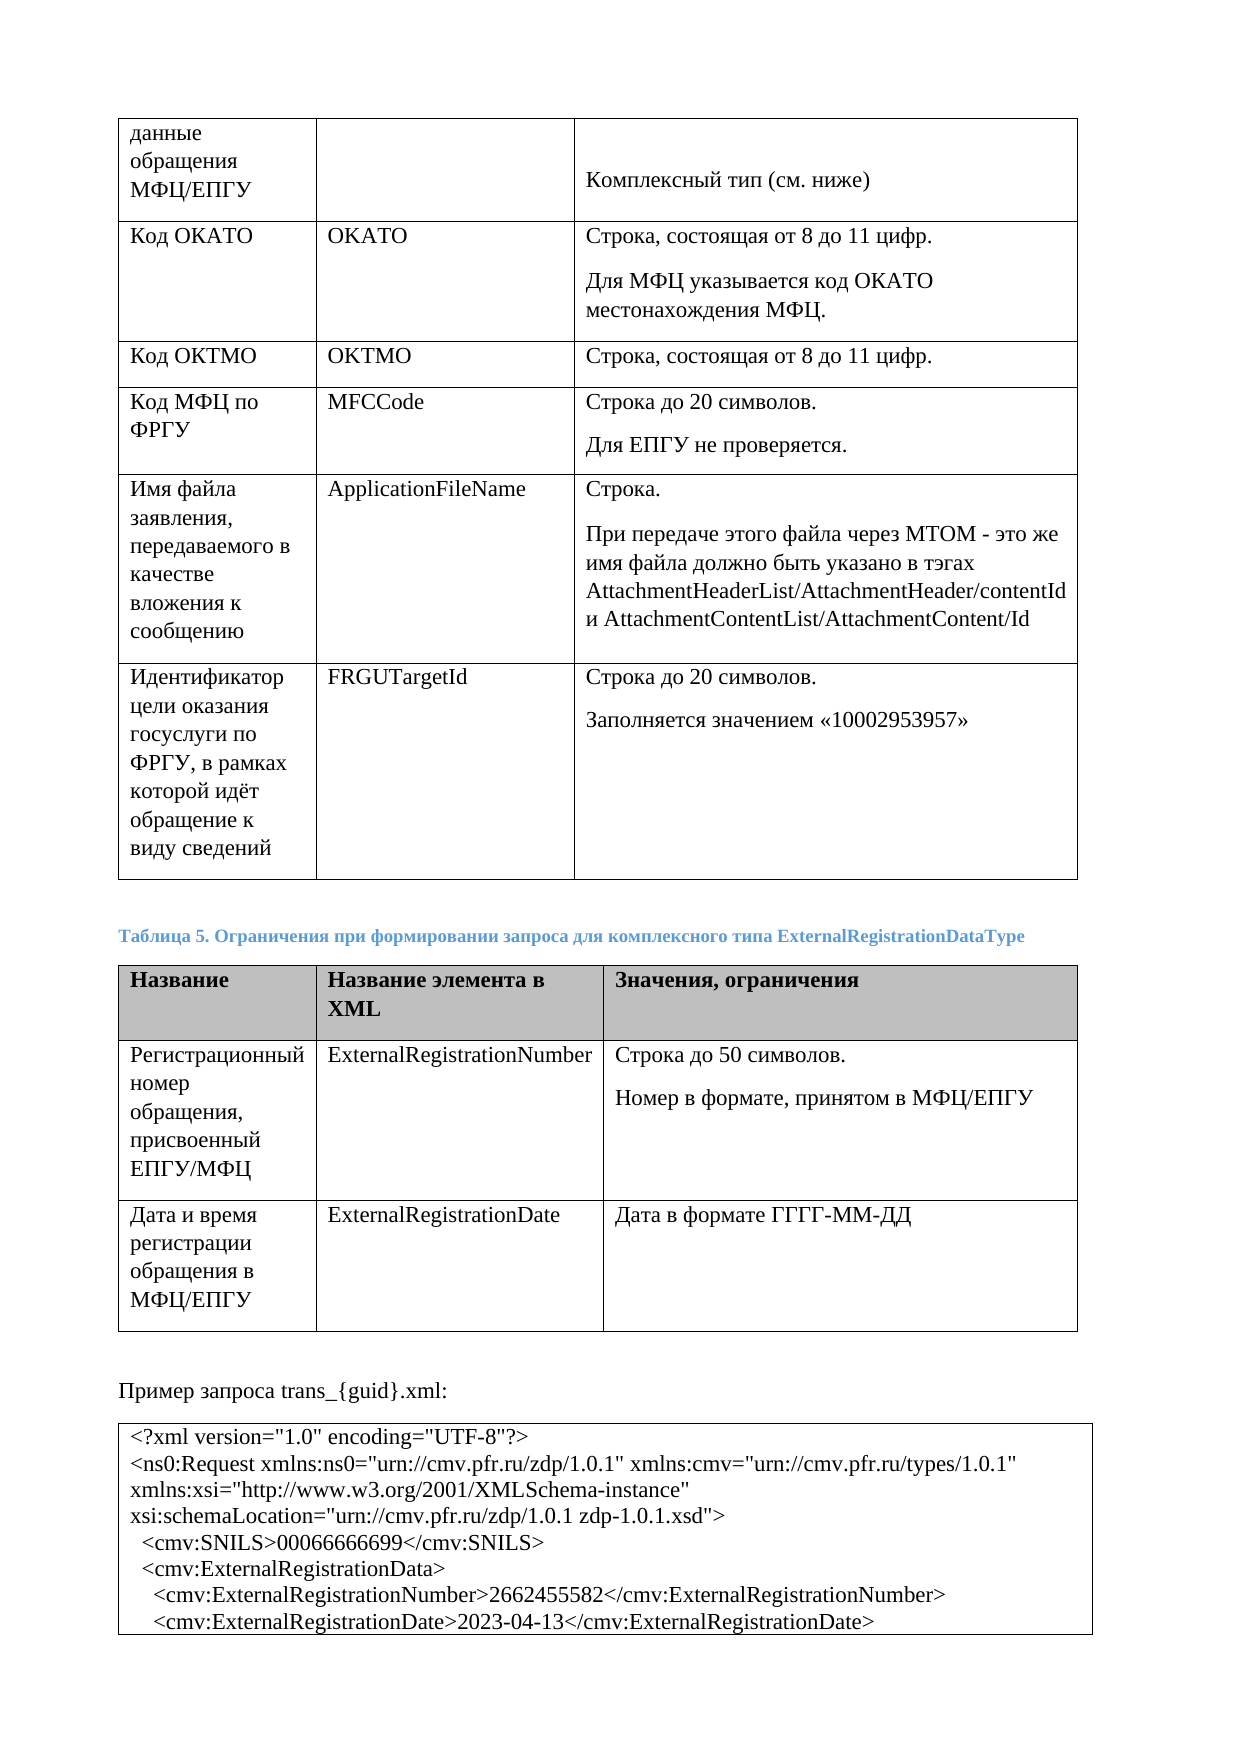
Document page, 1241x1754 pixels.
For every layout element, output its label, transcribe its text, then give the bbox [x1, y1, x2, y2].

table_cell OKATO [317, 222, 574, 341]
table_cell FRGUTargetId [317, 664, 574, 879]
table_cell Дата и время регистрации обращения в МФЦ/ЕПГУ [119, 1201, 316, 1331]
table_cell Строка до 20 символов. Заполняется значением «10002953957» [575, 664, 1077, 879]
table_cell Строка. При передаче этого файла через МТОМ - это же имя файла должно быть указано в тэгах AttachmentHeaderList/AttachmentHeader/contentId и AttachmentContentList/AttachmentContent/Id [575, 475, 1077, 662]
table_cell Строка до 50 символов. Номер в формате, принятом в МФЦ/ЕПГУ [604, 1041, 1077, 1200]
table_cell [575, 119, 1077, 221]
text Пример запроса trans_{guid}.xml: [118, 1377, 1152, 1404]
table_cell Строка до 20 символов. Для ЕПГУ не проверяется. [575, 388, 1077, 474]
table_cell Код ОКТМО [119, 342, 316, 387]
table_cell Строка, состоящая от 8 до 11 цифр. [575, 342, 1077, 387]
table_cell Код МФЦ по ФРГУ [119, 388, 316, 474]
table_cell ApplicationFileName [317, 475, 574, 662]
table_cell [119, 119, 316, 221]
table_cell Дата в формате ГГГГ-ММ-ДД [604, 1201, 1077, 1331]
table_cell Идентификатор цели оказания госуслуги по ФРГУ, в рамках которой идёт обращение к виду сведений [119, 664, 316, 879]
table_cell Имя файла заявления, передаваемого в качестве вложения к сообщению [119, 475, 316, 662]
table_cell OKTMO [317, 342, 574, 387]
table_cell ExternalRegistrationDate [317, 1201, 603, 1331]
table_header Название [119, 966, 316, 1040]
table_cell Строка, состоящая от 8 до 11 цифр. Для МФЦ указывается код ОКАТО местонахождения МФЦ. [575, 222, 1077, 341]
table_cell Код ОКAТО [119, 222, 316, 341]
table_cell MFCCode [317, 388, 574, 474]
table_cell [317, 119, 574, 221]
table_header Название элемента в XML [317, 966, 603, 1040]
table_header Значения, ограничения [604, 966, 1077, 1040]
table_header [119, 1424, 1092, 1634]
table_cell ExternalRegistrationNumber [317, 1041, 603, 1200]
table_cell Регистрационный номер обращения, присвоенный ЕПГУ/МФЦ [119, 1041, 316, 1200]
text Таблица 5. Ограничения при формировании запроса для комплексного типа ExternalRegistrationDataType [118, 925, 1152, 947]
